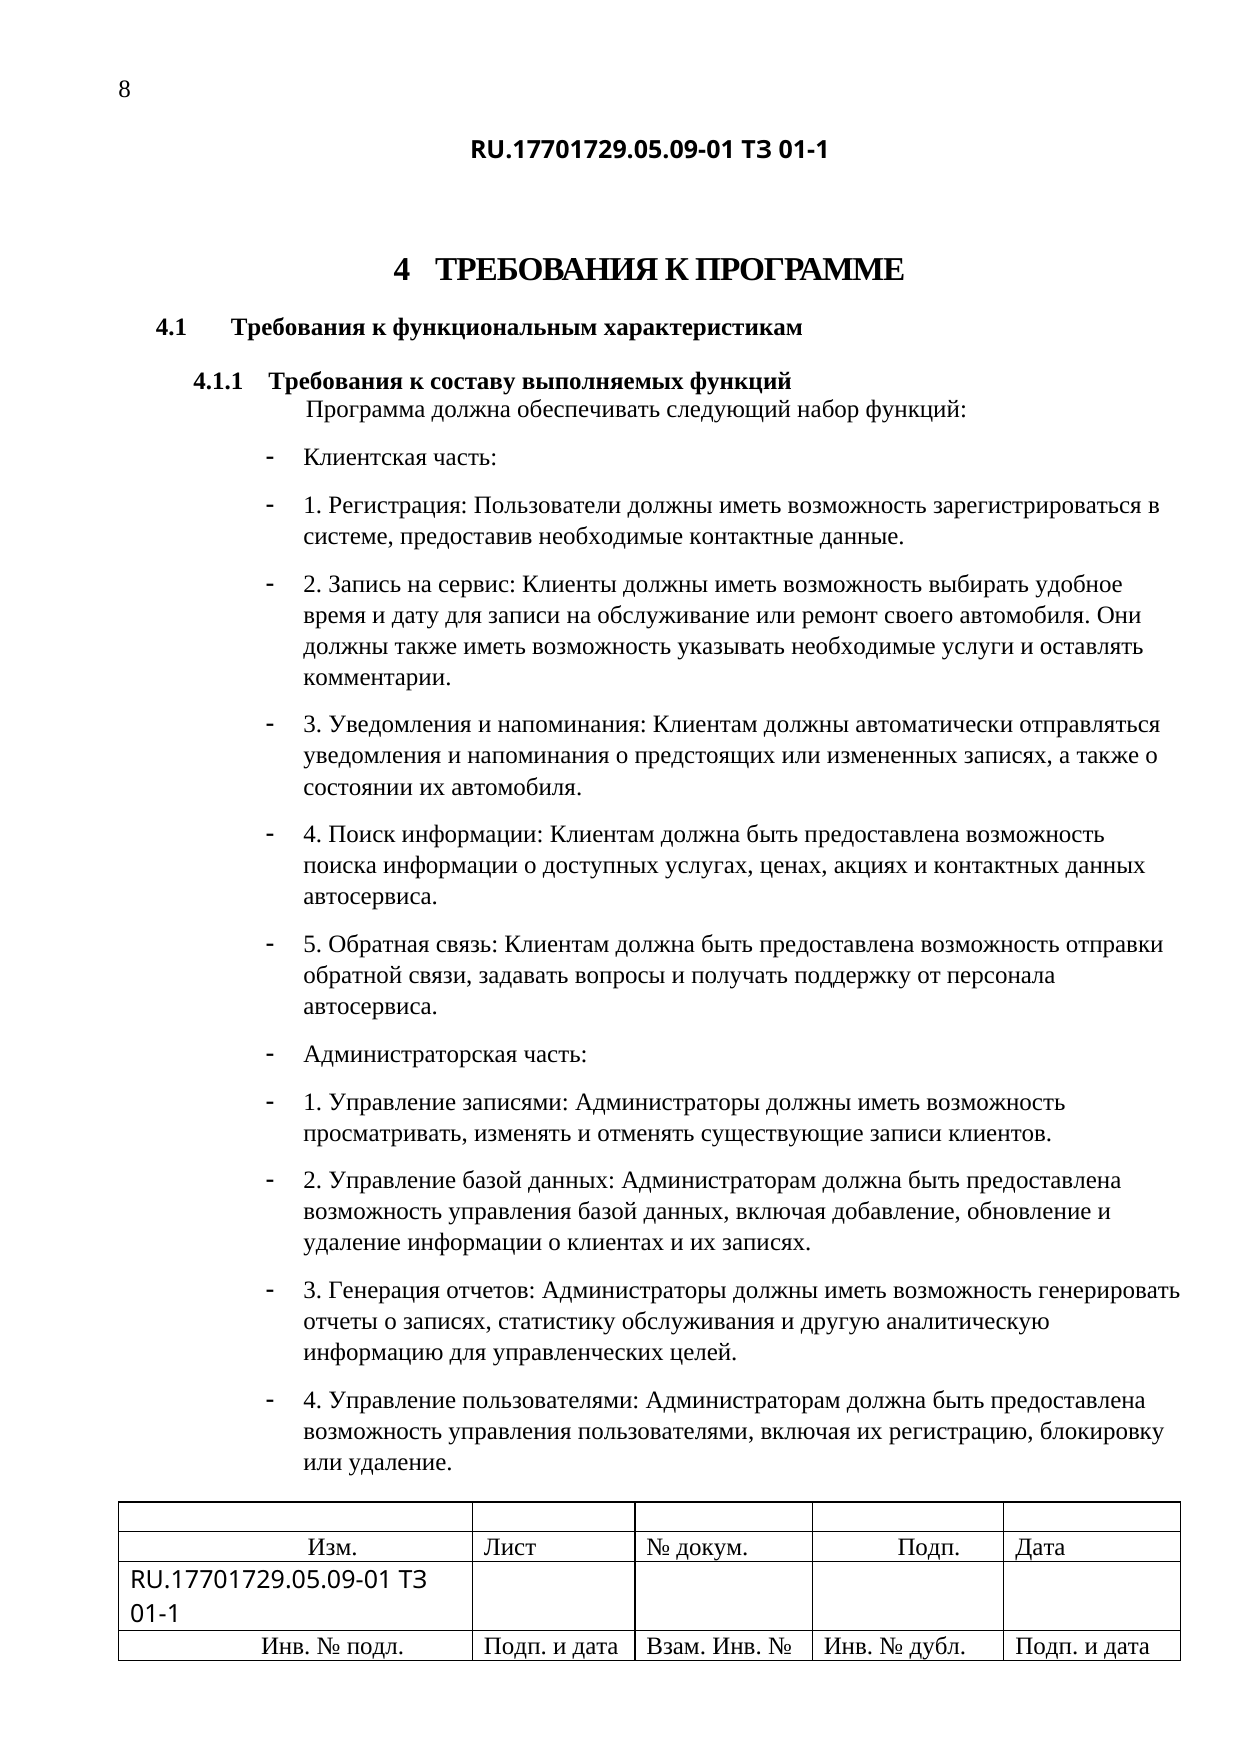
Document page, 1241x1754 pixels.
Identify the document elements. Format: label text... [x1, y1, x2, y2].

list 3. Генерация отчетов: Администраторы должны иметь возможность генерировать отчеты о записях, статистику обслуживания и другую аналитическую информацию для управленческих целей. [266, 1275, 1181, 1366]
list 2. Управление базой данных: Администраторам должна быть предоставлена возможность управления базой данных, включая добавление, обновление и удаление информации о клиентах и их записях. [266, 1165, 1181, 1256]
list 5. Обратная связь: Клиентам должна быть предоставлена возможность отправки обратной связи, задавать вопросы и получать поддержку от персонала автосервиса. [266, 929, 1181, 1020]
list Администраторская часть: [266, 1039, 1181, 1068]
list 1. Регистрация: Пользователи должны иметь возможность зарегистрироваться в системе, предоставив необходимые контактные данные. [266, 490, 1181, 550]
text Программа должна обеспечивать следующий набор функций: [306, 394, 1181, 423]
list 2. Запись на сервис: Клиенты должны иметь возможность выбирать удобное время и дату для записи на обслуживание или ремонт своего автомобиля. Они должны также иметь возможность указывать необходимые услуги и оставлять комментарии. [266, 569, 1181, 691]
list 4. Поиск информации: Клиентам должна быть предоставлена возможность поиска информации о доступных услугах, ценах, акциях и контактных данных автосервиса. [266, 819, 1181, 910]
title ТРЕБОВАНИЯ К ПРОГРАММЕ [118, 249, 1181, 287]
list Требования к функциональным характеристикам [156, 312, 1181, 341]
list Требования к составу выполняемых функций [193, 366, 1181, 394]
list 1. Управление записями: Администраторы должны иметь возможность просматривать, изменять и отменять существующие записи клиентов. [266, 1087, 1181, 1146]
list 3. Уведомления и напоминания: Клиентам должны автоматически отправляться уведомления и напоминания о предстоящих или измененных записях, а также о состоянии их автомобиля. [266, 709, 1181, 800]
list 4. Управление пользователями: Администраторам должна быть предоставлена возможность управления пользователями, включая их регистрацию, блокировку или удаление. [266, 1385, 1181, 1476]
list Клиентская часть: [266, 442, 1181, 471]
